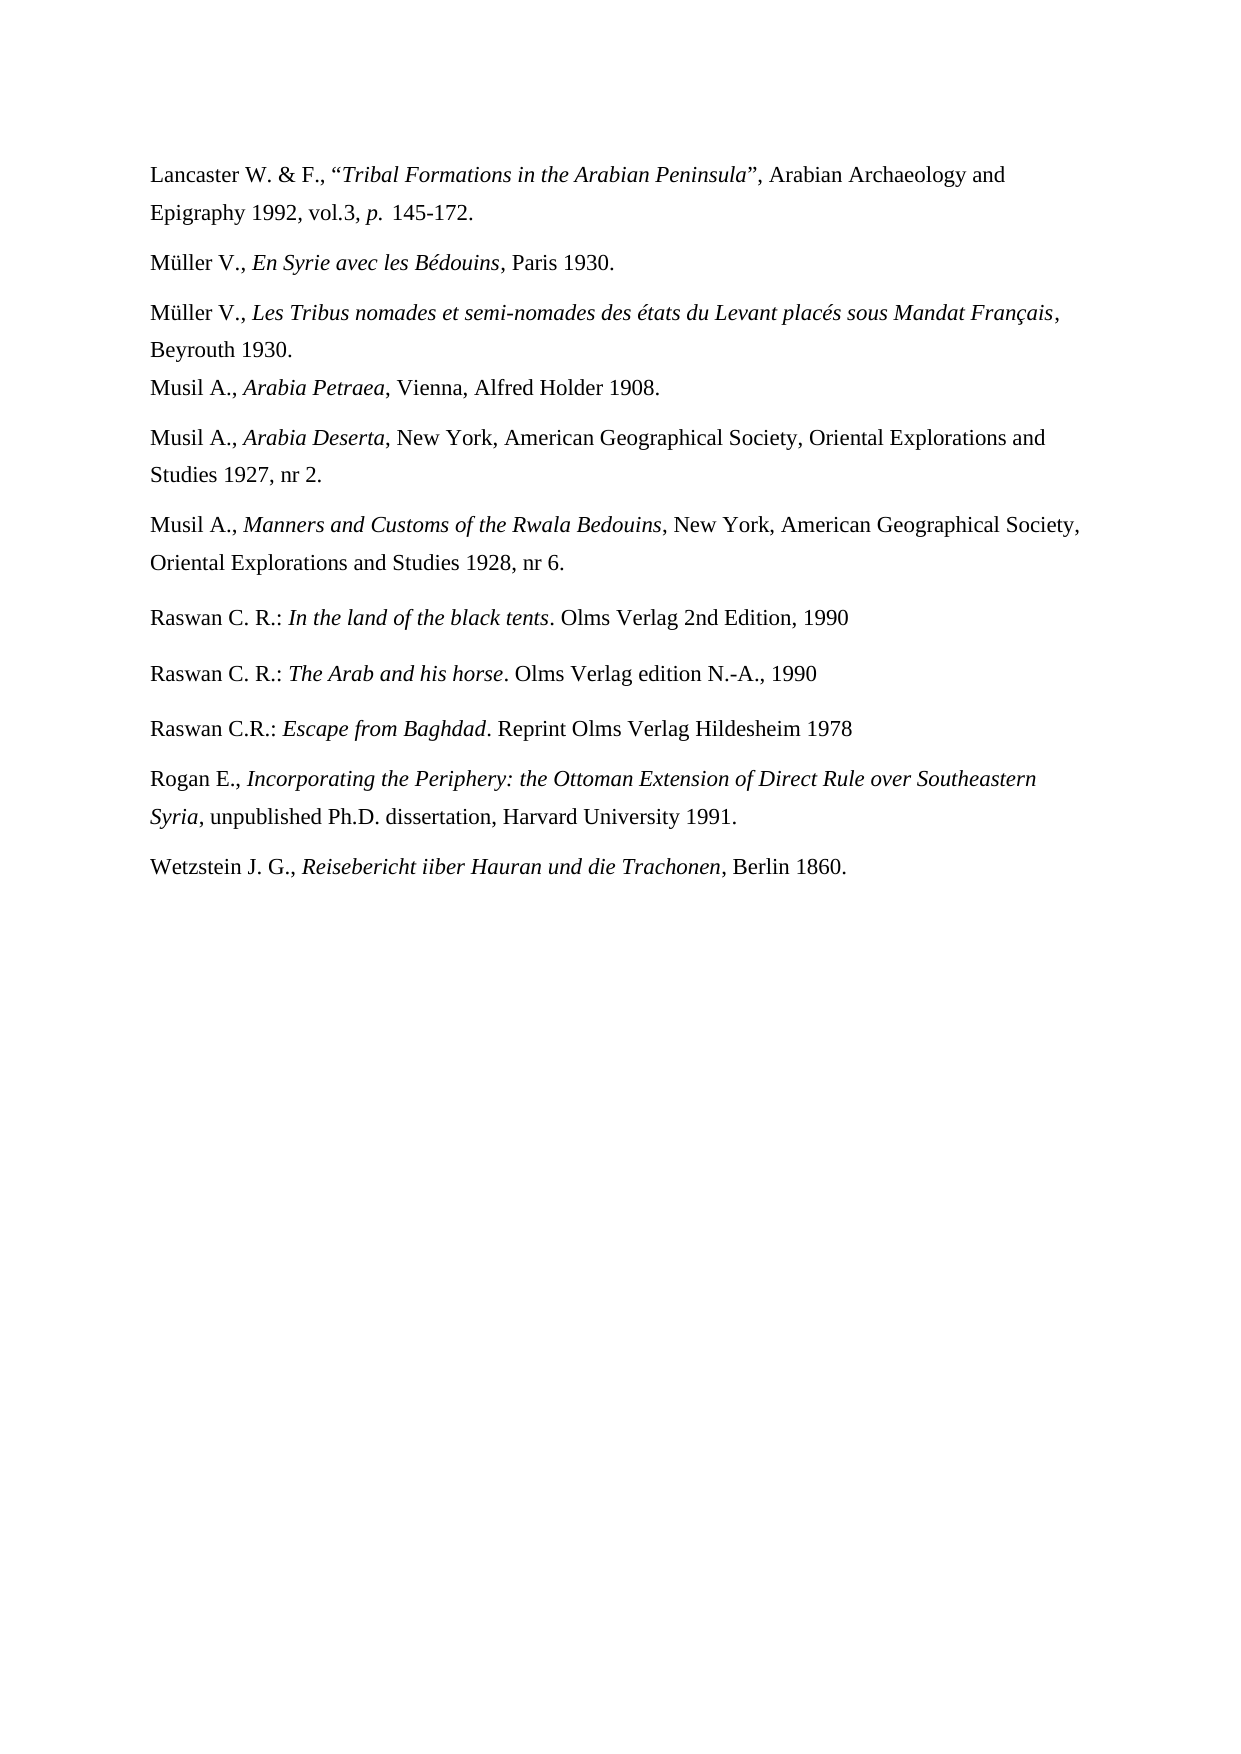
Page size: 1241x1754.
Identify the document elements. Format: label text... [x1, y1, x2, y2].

text Raswan C. R.: The Arab and his horse. Olms Verlag edition N.-A., 1990 [150, 660, 1090, 686]
text Raswan C. R.: In the land of the black tents. Olms Verlag 2nd Edition, 1990 [150, 604, 1090, 631]
text Lancaster W. & F., “Tribal Formations in the Arabian Peninsula”, Arabian Archaeology and Epigraphy 1992, vol.3, p. 145-172. [150, 150, 1090, 225]
text Raswan C.R.: Escape from Baghdad. Reprint Olms Verlag Hildesheim 1978 [150, 715, 1090, 742]
text Musil A., Manners and Customs of the Rwala Bedouins, New York, American Geographical Society, Oriental Explorations and Studies 1928, nr 6. [150, 500, 1090, 575]
text Rogan E., Incorporating the Periphery: the Ottoman Extension of Direct Rule over Southeastern Syria, unpublished Ph.D. dissertation, Harvard University 1991. [150, 754, 1090, 829]
text Müller V., En Syrie avec les Bédouins, Paris 1930. [150, 237, 1090, 275]
text Wetzstein J. G., Reisebericht iiber Hauran und die Trachonen, Berlin 1860. [150, 842, 1090, 879]
text Musil A., Arabia Deserta, New York, American Geographical Society, Oriental Explorations and Studies 1927, nr 2. [150, 412, 1090, 487]
text Müller V., Les Tribus nomades et semi-nomades des états du Levant placés sous Mandat Français, Beyrouth 1930. Musil A., Arabia Petraea, Vienna, Alfred Holder 1908. [150, 287, 1090, 400]
